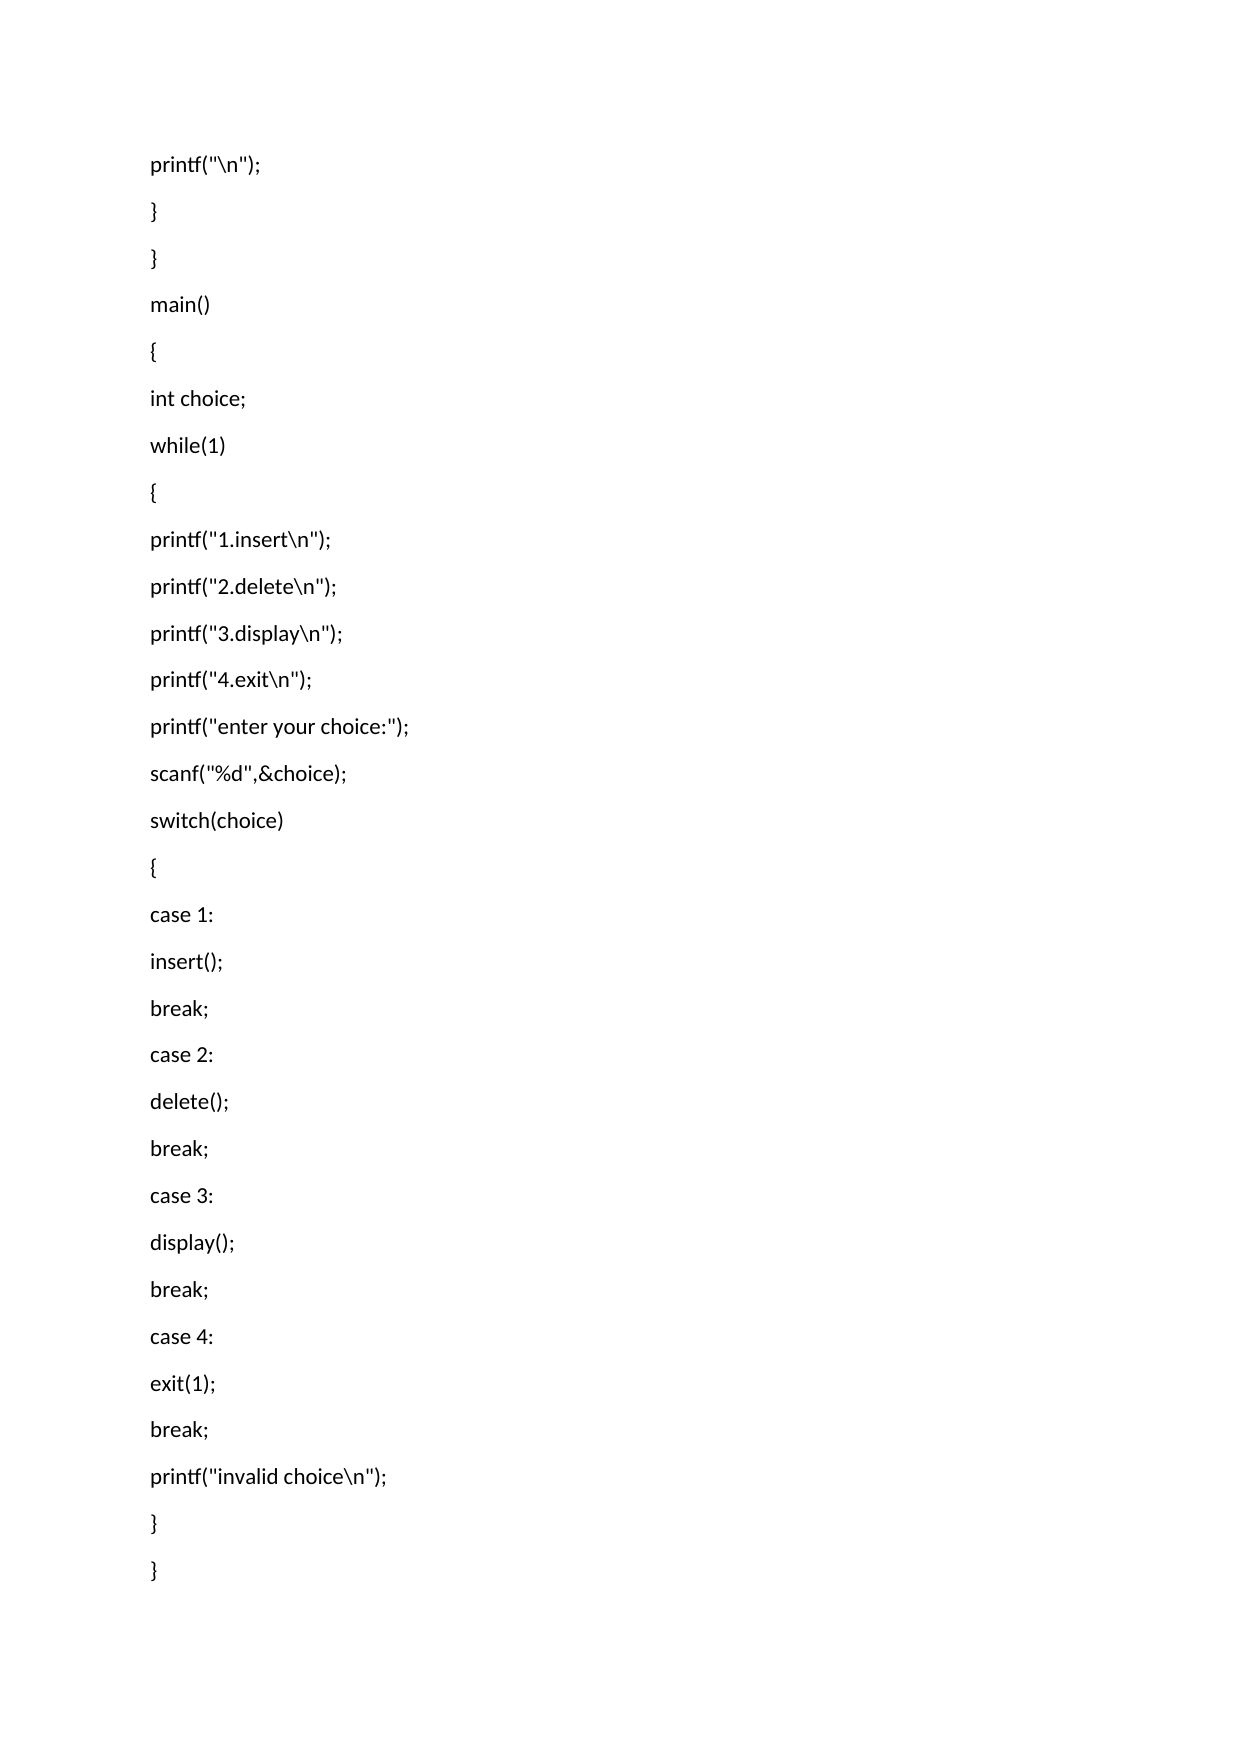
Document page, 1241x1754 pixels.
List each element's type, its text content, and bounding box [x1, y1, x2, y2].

text insert(); [150, 947, 1090, 975]
text break; [150, 1416, 1090, 1444]
text } [150, 244, 1090, 272]
text int choice; [150, 384, 1090, 412]
text main() [150, 291, 1090, 319]
text display(); [150, 1228, 1090, 1256]
text case 3: [150, 1181, 1090, 1209]
text case 1: [150, 900, 1090, 928]
text break; [150, 1134, 1090, 1162]
text } [150, 1509, 1090, 1537]
text while(1) [150, 431, 1090, 459]
text printf("3.display\n"); [150, 619, 1090, 647]
text { [150, 337, 1090, 366]
text { [150, 853, 1090, 881]
text delete(); [150, 1087, 1090, 1116]
text } [150, 1556, 1090, 1584]
text printf("4.exit\n"); [150, 666, 1090, 694]
text scanf("%d",&choice); [150, 759, 1090, 787]
text } [150, 197, 1090, 225]
text exit(1); [150, 1369, 1090, 1397]
text case 4: [150, 1322, 1090, 1350]
text printf("invalid choice\n"); [150, 1462, 1090, 1491]
text case 2: [150, 1041, 1090, 1069]
text printf("\n"); [150, 150, 1090, 178]
text printf("2.delete\n"); [150, 572, 1090, 600]
text break; [150, 994, 1090, 1022]
text printf("enter your choice:"); [150, 712, 1090, 741]
text switch(choice) [150, 806, 1090, 834]
text { [150, 478, 1090, 506]
text break; [150, 1275, 1090, 1303]
text printf("1.insert\n"); [150, 525, 1090, 553]
